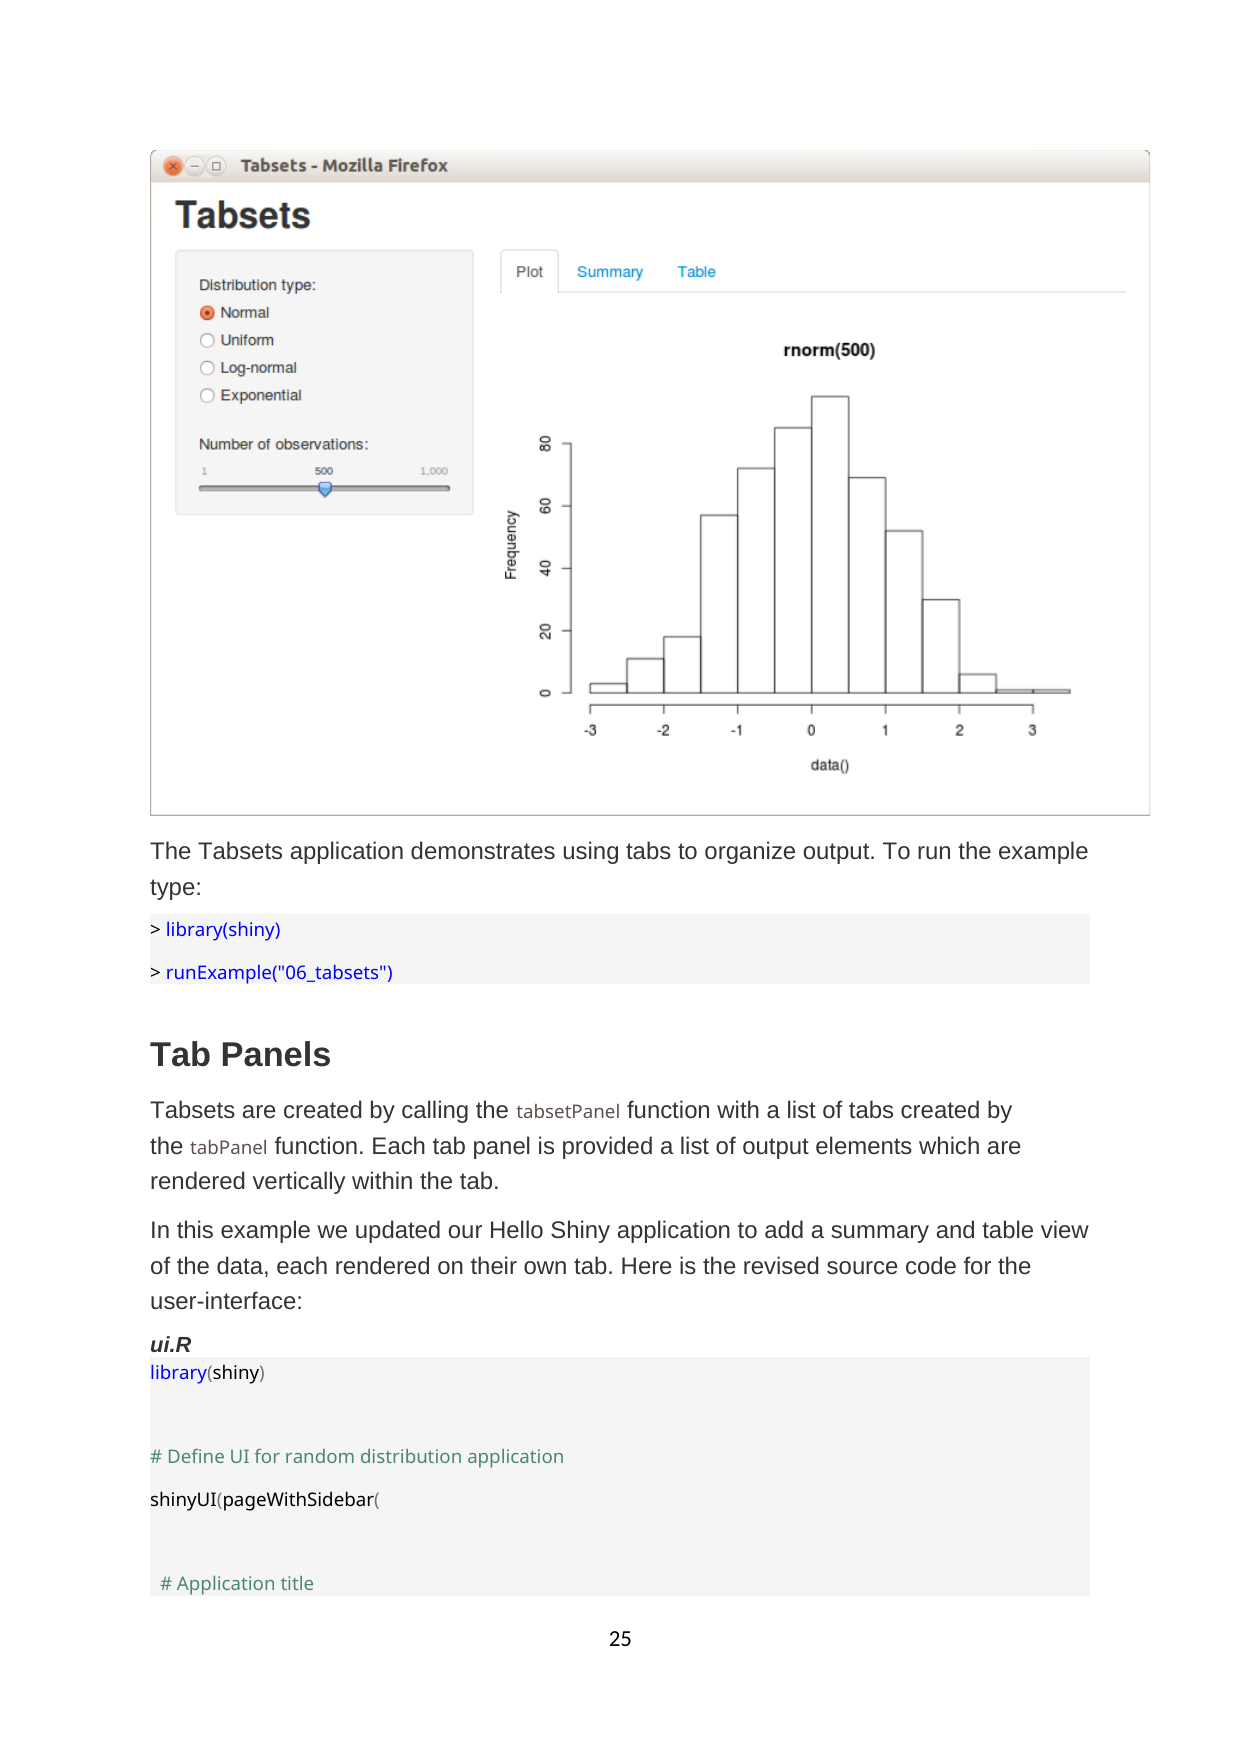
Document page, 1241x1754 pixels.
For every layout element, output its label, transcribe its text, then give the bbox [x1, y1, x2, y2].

text > runExample("06_tabsets") [150, 956, 1090, 984]
text # Define UI for random distribution application [150, 1441, 1090, 1469]
text > library(shiny) [150, 914, 1090, 942]
text shinyUI(pageWithSidebar( [150, 1483, 1090, 1511]
text # Application title [150, 1568, 1090, 1596]
text Tabsets are created by calling the tabsetPanel function with a list of tabs created by the tabPanel function. Each tab panel is provided a list of output elements which are rendered vertically within the tab. [150, 1089, 1090, 1195]
subtitle ui.R [150, 1328, 1090, 1357]
text The Tabsets application demonstrates using tabs to organize output. To run the example type: [150, 830, 1090, 900]
text library(shiny) [150, 1357, 1090, 1385]
subtitle Tab Panels [150, 1031, 1090, 1073]
text In this example we updated our Hello Shiny application to add a summary and table view of the data, each rendered on their own tab. Here is the revised source code for the user-interface: [150, 1209, 1090, 1314]
picture [150, 150, 1151, 816]
